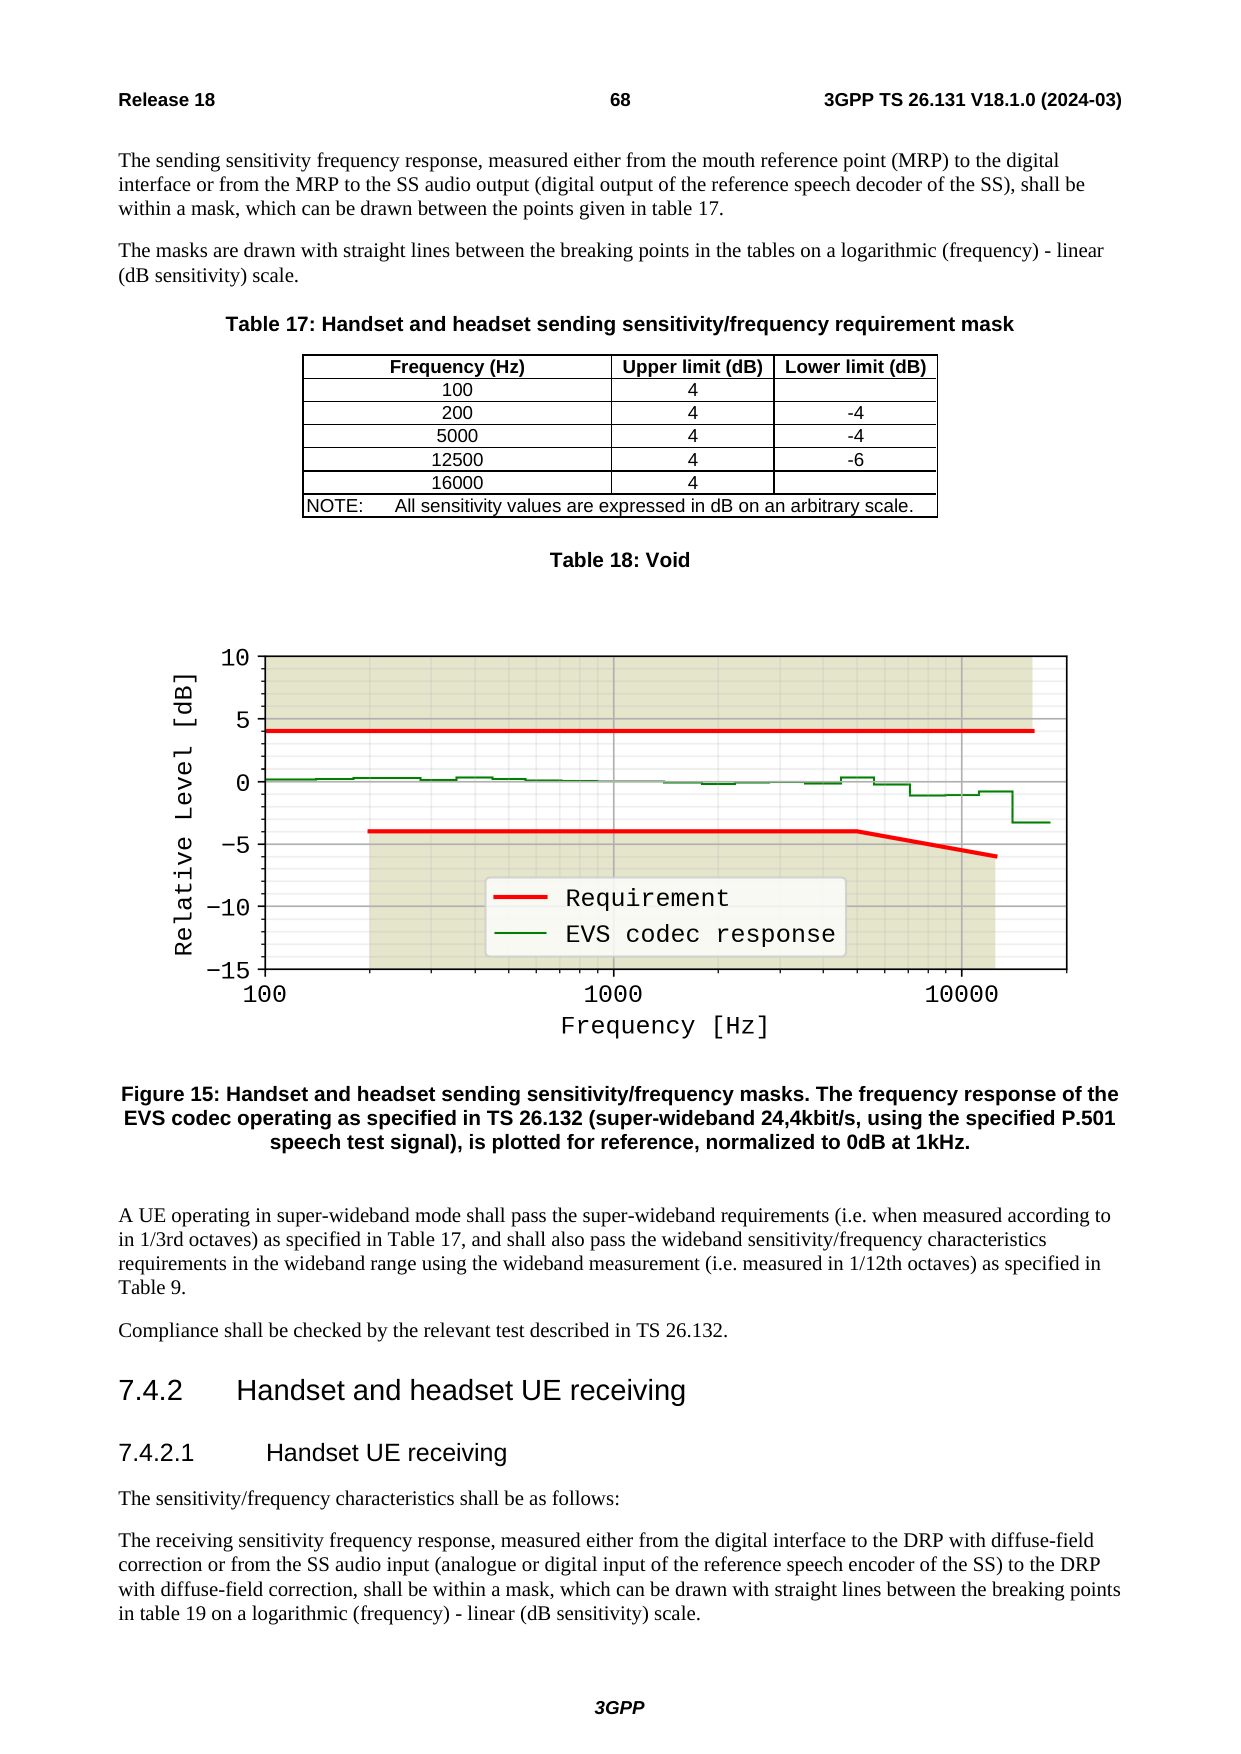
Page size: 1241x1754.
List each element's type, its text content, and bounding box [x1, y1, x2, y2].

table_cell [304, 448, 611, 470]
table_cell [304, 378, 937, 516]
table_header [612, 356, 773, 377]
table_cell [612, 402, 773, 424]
subtitle 7.4.2 Handset and headset UE receiving [118, 1373, 1122, 1407]
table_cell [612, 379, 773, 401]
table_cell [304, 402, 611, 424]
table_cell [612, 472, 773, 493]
text Compliance shall be checked by the relevant test described in TS 26.132. [118, 1318, 1122, 1342]
text The sensitivity/frequency characteristics shall be as follows: [118, 1486, 1122, 1509]
text A UE operating in super-wideband mode shall pass the super-wideband requirements (i.e. when measured according to in 1/3rd octaves) as specified in Table 17, and shall also pass the wideband sensitivity/frequency characteristics requirements in the wideband range using the wideband measurement (i.e. measured in 1/12th octaves) as specified in Table 9. [118, 1203, 1122, 1299]
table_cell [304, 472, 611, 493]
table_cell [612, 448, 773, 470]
text The receiving sensitivity frequency response, measured either from the digital interface to the DRP with diffuse-field correction or from the SS audio input (analogue or digital input of the reference speech encoder of the SS) to the DRP with diffuse-field correction, shall be within a mask, which can be drawn with straight lines between the breaking points in table 19 on a logarithmic (frequency) - linear (dB sensitivity) scale. [118, 1528, 1122, 1624]
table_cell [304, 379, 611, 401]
text Table 17: Handset and headset sending sensitivity/frequency requirement mask [118, 312, 1122, 336]
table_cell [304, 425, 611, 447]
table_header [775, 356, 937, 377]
picture [147, 621, 1093, 1064]
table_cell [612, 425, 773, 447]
text The sending sensitivity frequency response, measured either from the mouth reference point (MRP) to the digital interface or from the MRP to the SS audio output (digital output of the reference speech decoder of the SS), shall be within a mask, which can be drawn between the points given in table 17. [118, 147, 1122, 220]
text Table 18: Void [118, 548, 1122, 572]
text Figure 15: Handset and headset sending sensitivity/frequency masks. The frequency response of the EVS codec operating as specified in TS 26.132 (super-wideband 24,4kbit/s, using the specified P.501 speech test signal), is plotted for reference, normalized to 0dB at 1kHz. [118, 1082, 1122, 1154]
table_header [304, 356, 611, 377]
subtitle 7.4.2.1 Handset UE receiving [118, 1438, 1122, 1467]
text The masks are drawn with straight lines between the breaking points in the tables on a logarithmic (frequency) - linear (dB sensitivity) scale. [118, 238, 1122, 287]
